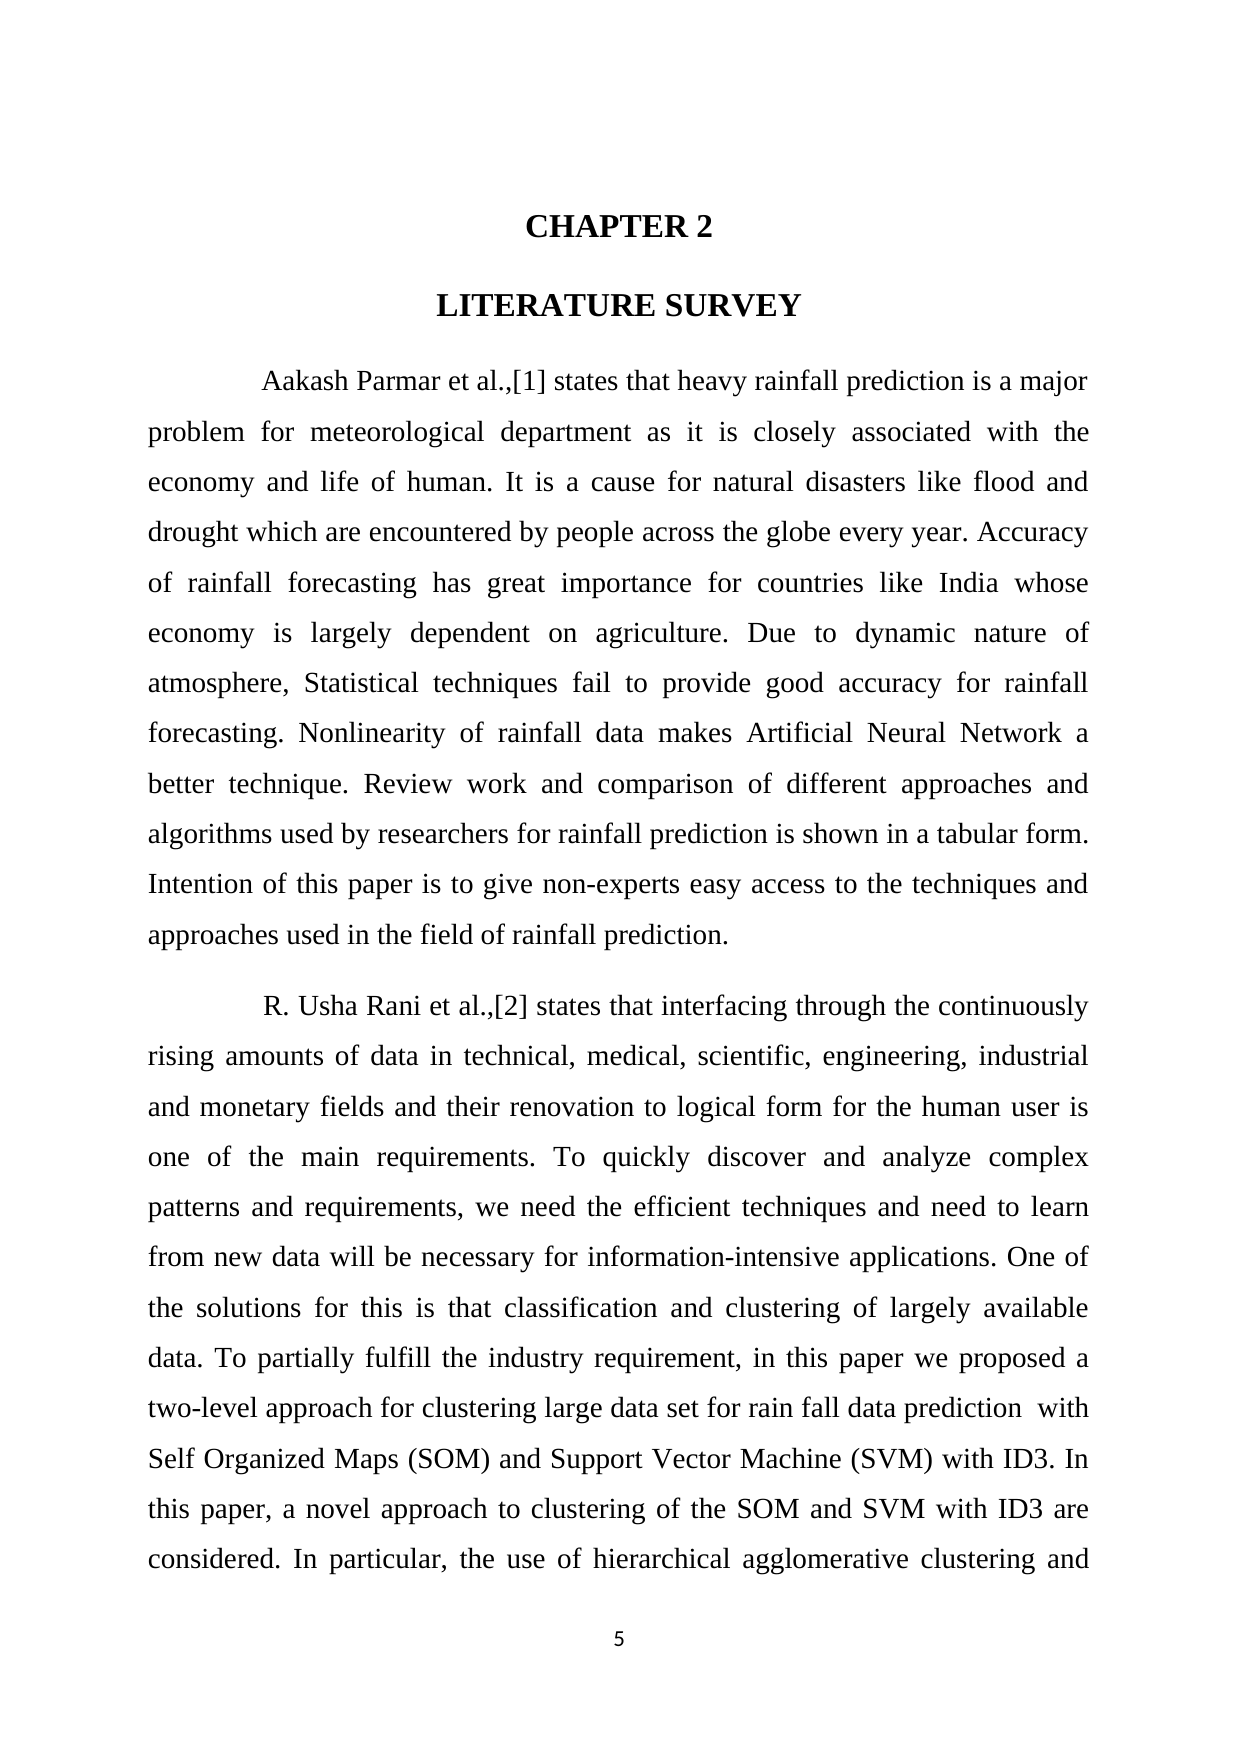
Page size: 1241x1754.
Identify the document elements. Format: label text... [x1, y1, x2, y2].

text Aakash Parmar et al.,[1] states that heavy rainfall prediction is a major problem for meteorological department as it is closely associated with the economy and life of human. It is a cause for natural disasters like flood and drought which are encountered by people across the globe every year. Accuracy of rainfall forecasting has great importance for countries like India whose economy is largely dependent on agriculture. Due to dynamic nature of atmosphere, Statistical techniques fail to provide good accuracy for rainfall forecasting. Nonlinearity of rainfall data makes Artificial Neural Network a better technique. Review work and comparison of different approaches and algorithms used by researchers for rainfall prediction is shown in a tabular form. Intention of this paper is to give non-experts easy access to the techniques and approaches used in the field of rainfall prediction. [148, 363, 1090, 950]
text LITERATURE SURVEY [148, 285, 1090, 323]
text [148, 988, 1090, 1575]
text CHAPTER 2 [148, 207, 1090, 245]
